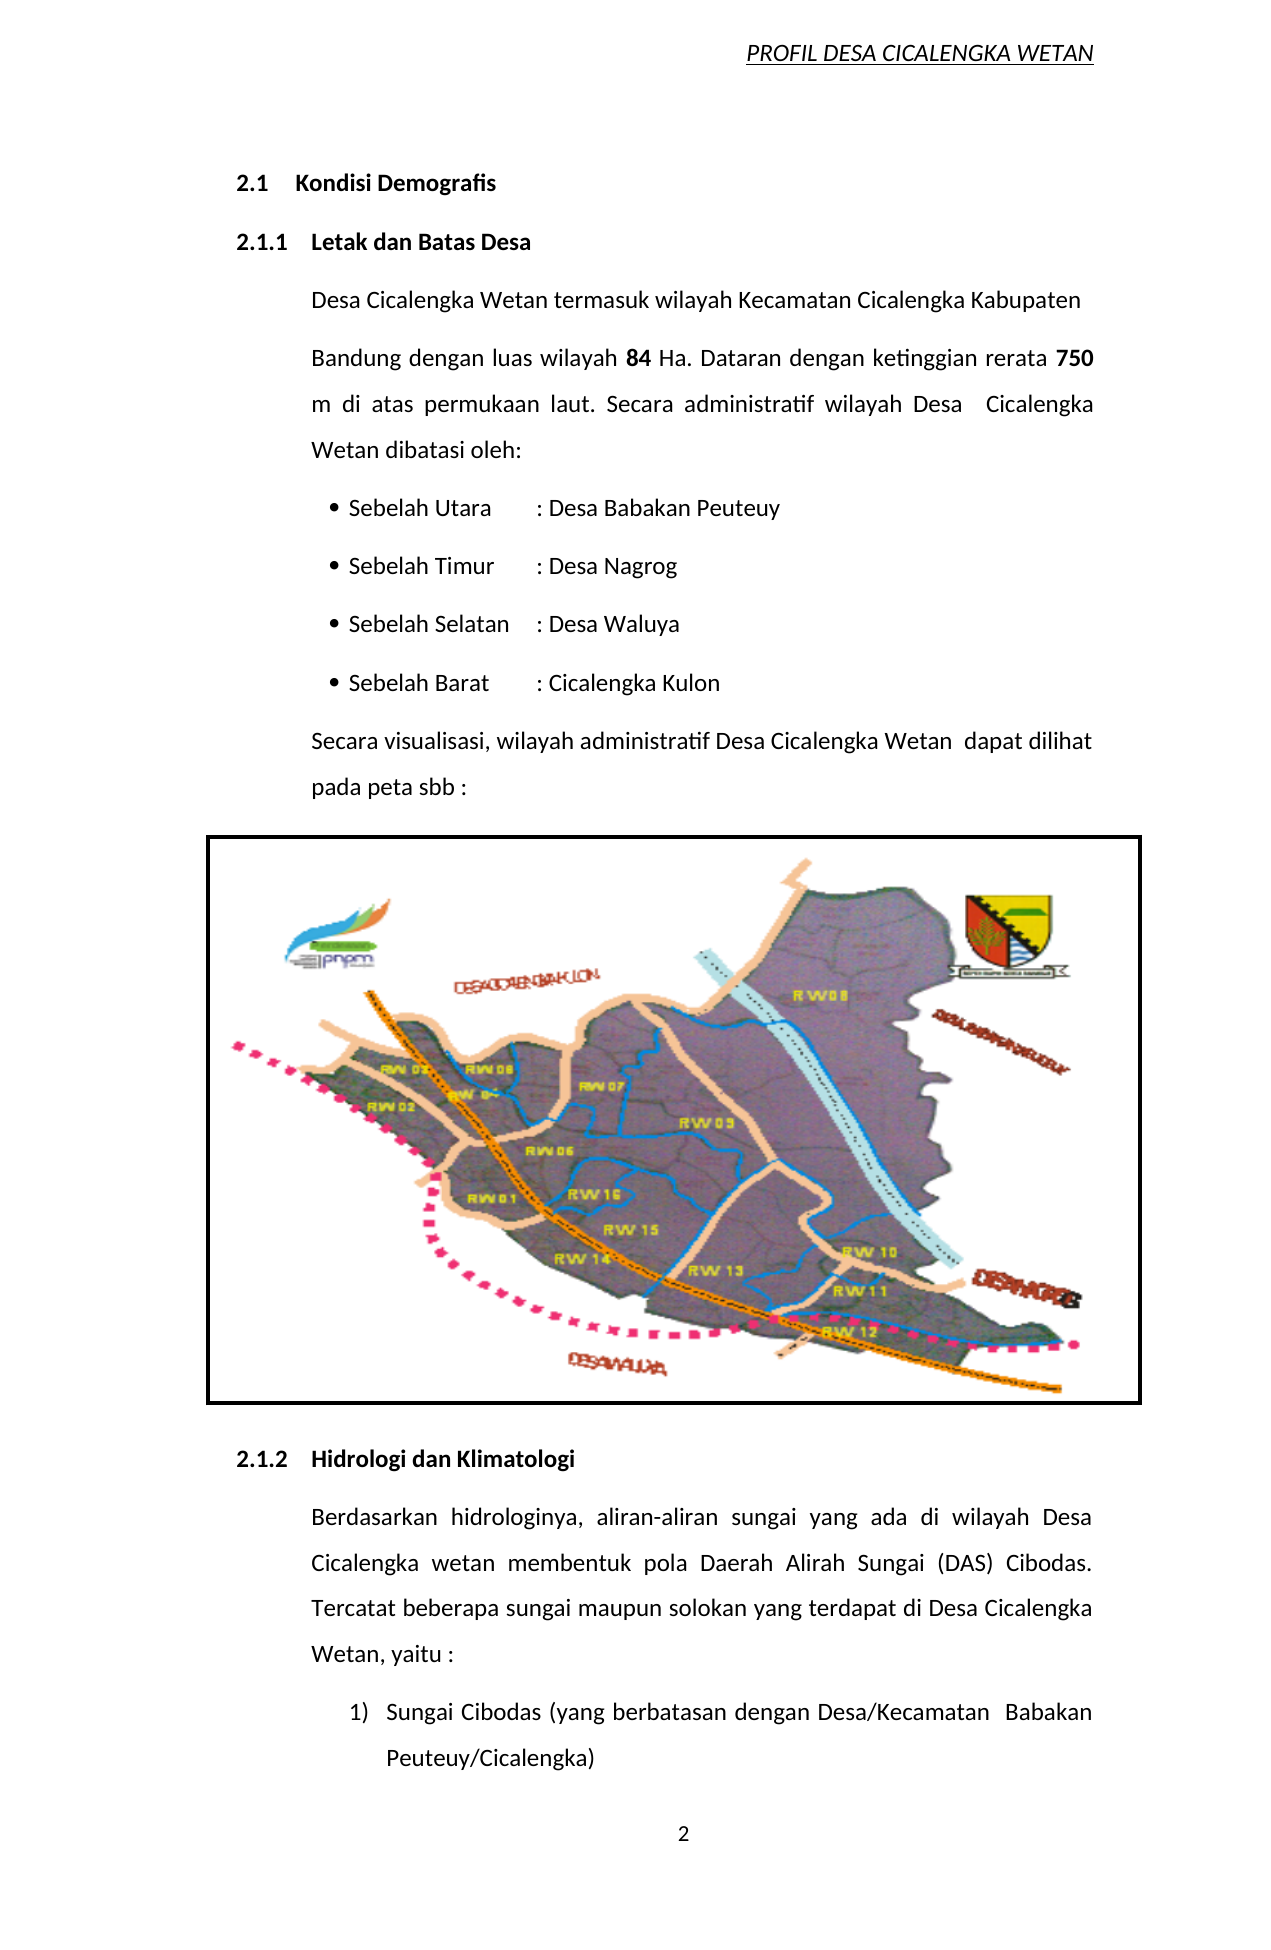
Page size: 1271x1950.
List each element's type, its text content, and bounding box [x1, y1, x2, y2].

list Sebelah Selatan : Desa Waluya [330, 608, 1094, 639]
subtitle Kondisi Demografis [236, 168, 1094, 198]
text Secara visualisasi, wilayah administratif Desa Cicalengka Wetan dapat dilihat pada peta sbb : [311, 725, 1094, 801]
picture [210, 839, 1138, 1401]
list Hidrologi dan Klimatologi [236, 1443, 1094, 1473]
text Desa Cicalengka Wetan termasuk wilayah Kecamatan Cicalengka Kabupaten [311, 284, 1094, 314]
text Bandung dengan luas wilayah 84 Ha. Dataran dengan ketinggian rerata 750 m di atas permukaan laut. Secara administratif wilayah Desa Cicalengka Wetan dibatasi oleh: [311, 342, 1094, 464]
text Berdasarkan hidrologinya, aliran-aliran sungai yang ada di wilayah Desa Cicalengka wetan membentuk pola Daerah Alirah Sungai (DAS) Cibodas. Tercatat beberapa sungai maupun solokan yang terdapat di Desa Cicalengka Wetan, yaitu : [311, 1501, 1094, 1669]
list Sebelah Barat : Cicalengka Kulon [330, 667, 1094, 697]
list Sebelah Utara : Desa Babakan Peuteuy [330, 492, 1094, 522]
list Sungai Cibodas (yang berbatasan dengan Desa/Kecamatan Babakan Peuteuy/Cicalengka) [349, 1696, 1094, 1773]
list Sebelah Timur : Desa Nagrog [330, 550, 1094, 581]
list Letak dan Batas Desa [236, 226, 1094, 256]
